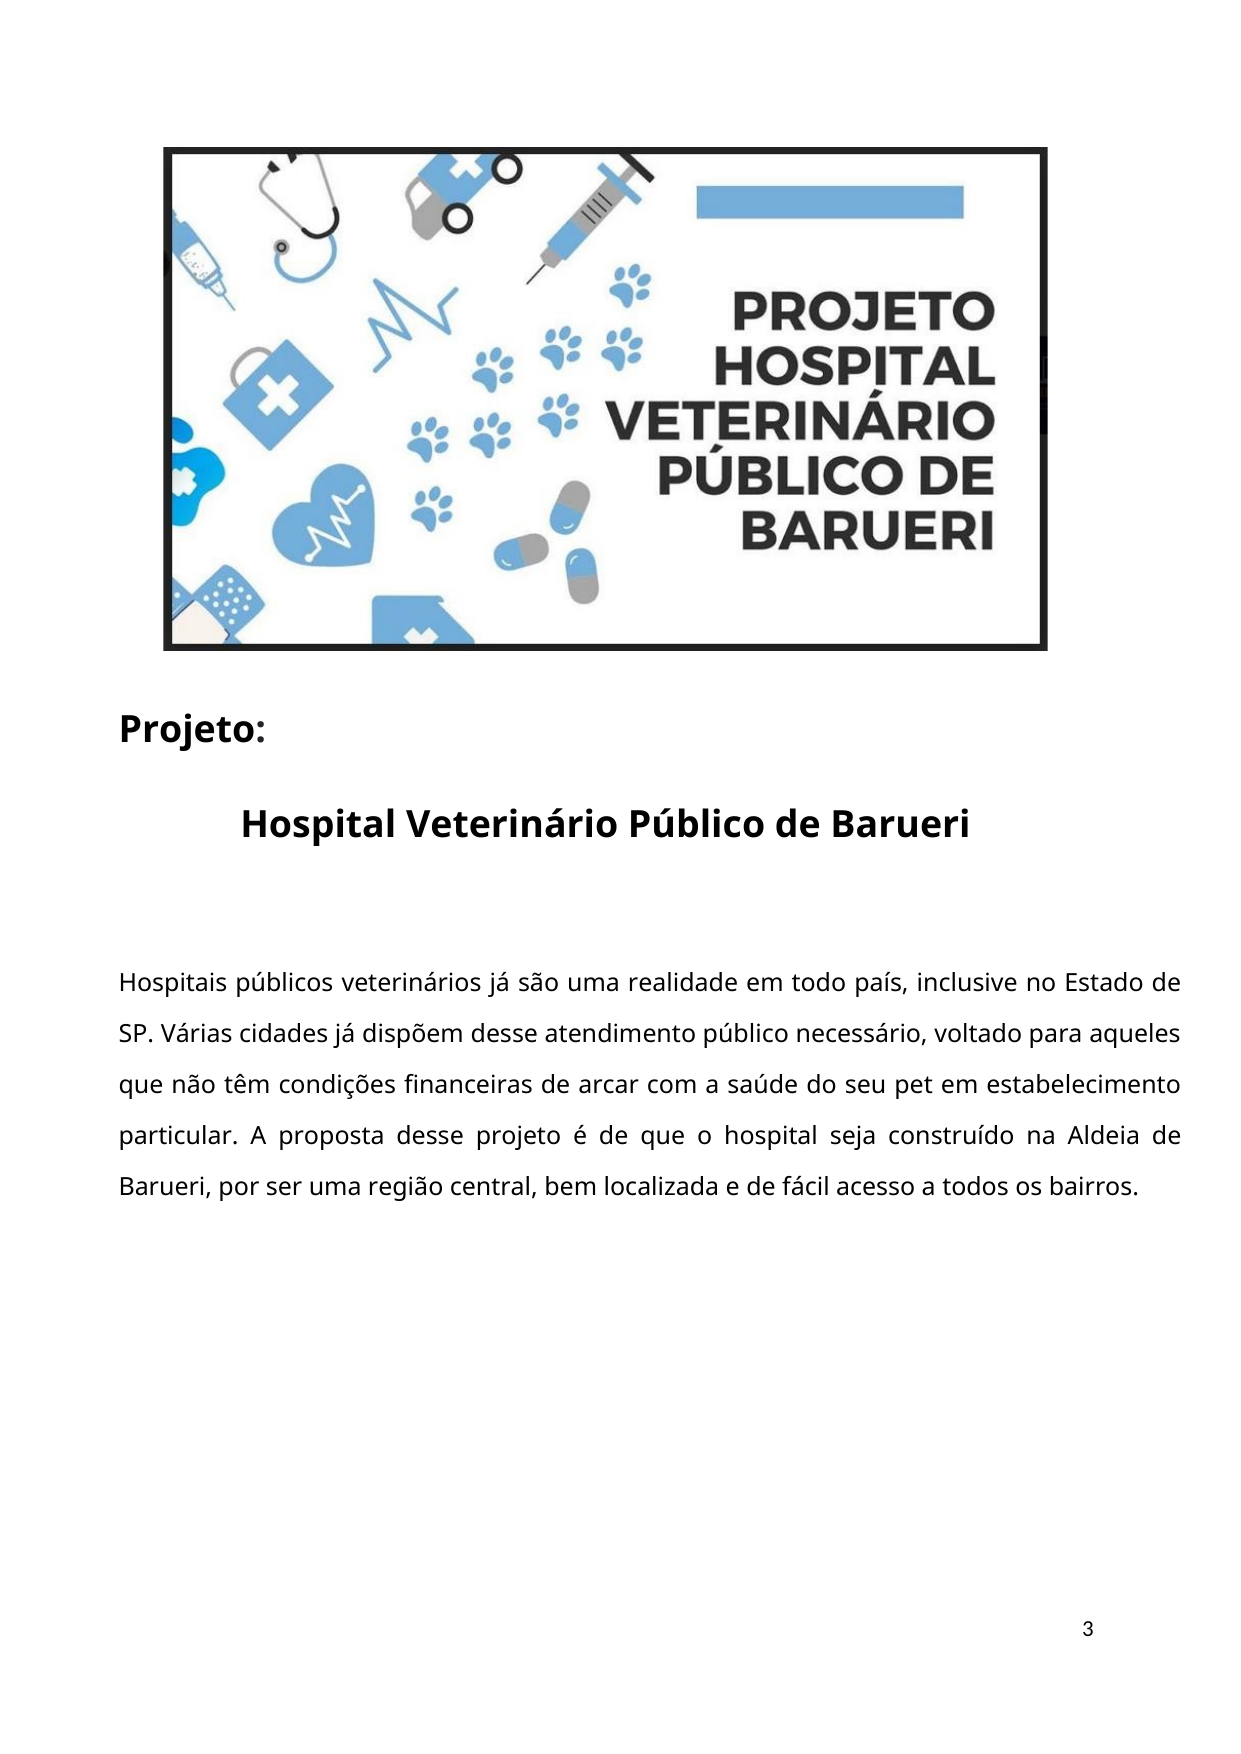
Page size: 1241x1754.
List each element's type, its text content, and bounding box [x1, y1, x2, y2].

subtitle Hospital Veterinário Público de Barueri [118, 797, 1093, 848]
picture [163, 147, 1048, 651]
text Projeto: [118, 702, 1182, 753]
text Hospitais públicos veterinários já são uma realidade em todo país, inclusive no Estado de SP. Várias cidades já dispõem desse atendimento público necessário, voltado para aqueles que não têm condições financeiras de arcar com a saúde do seu pet em estabelecimento particular. A proposta desse projeto é de que o hospital seja construído na Aldeia de Barueri, por ser uma região central, bem localizada e de fácil acesso a todos os bairros. [118, 965, 1182, 1203]
